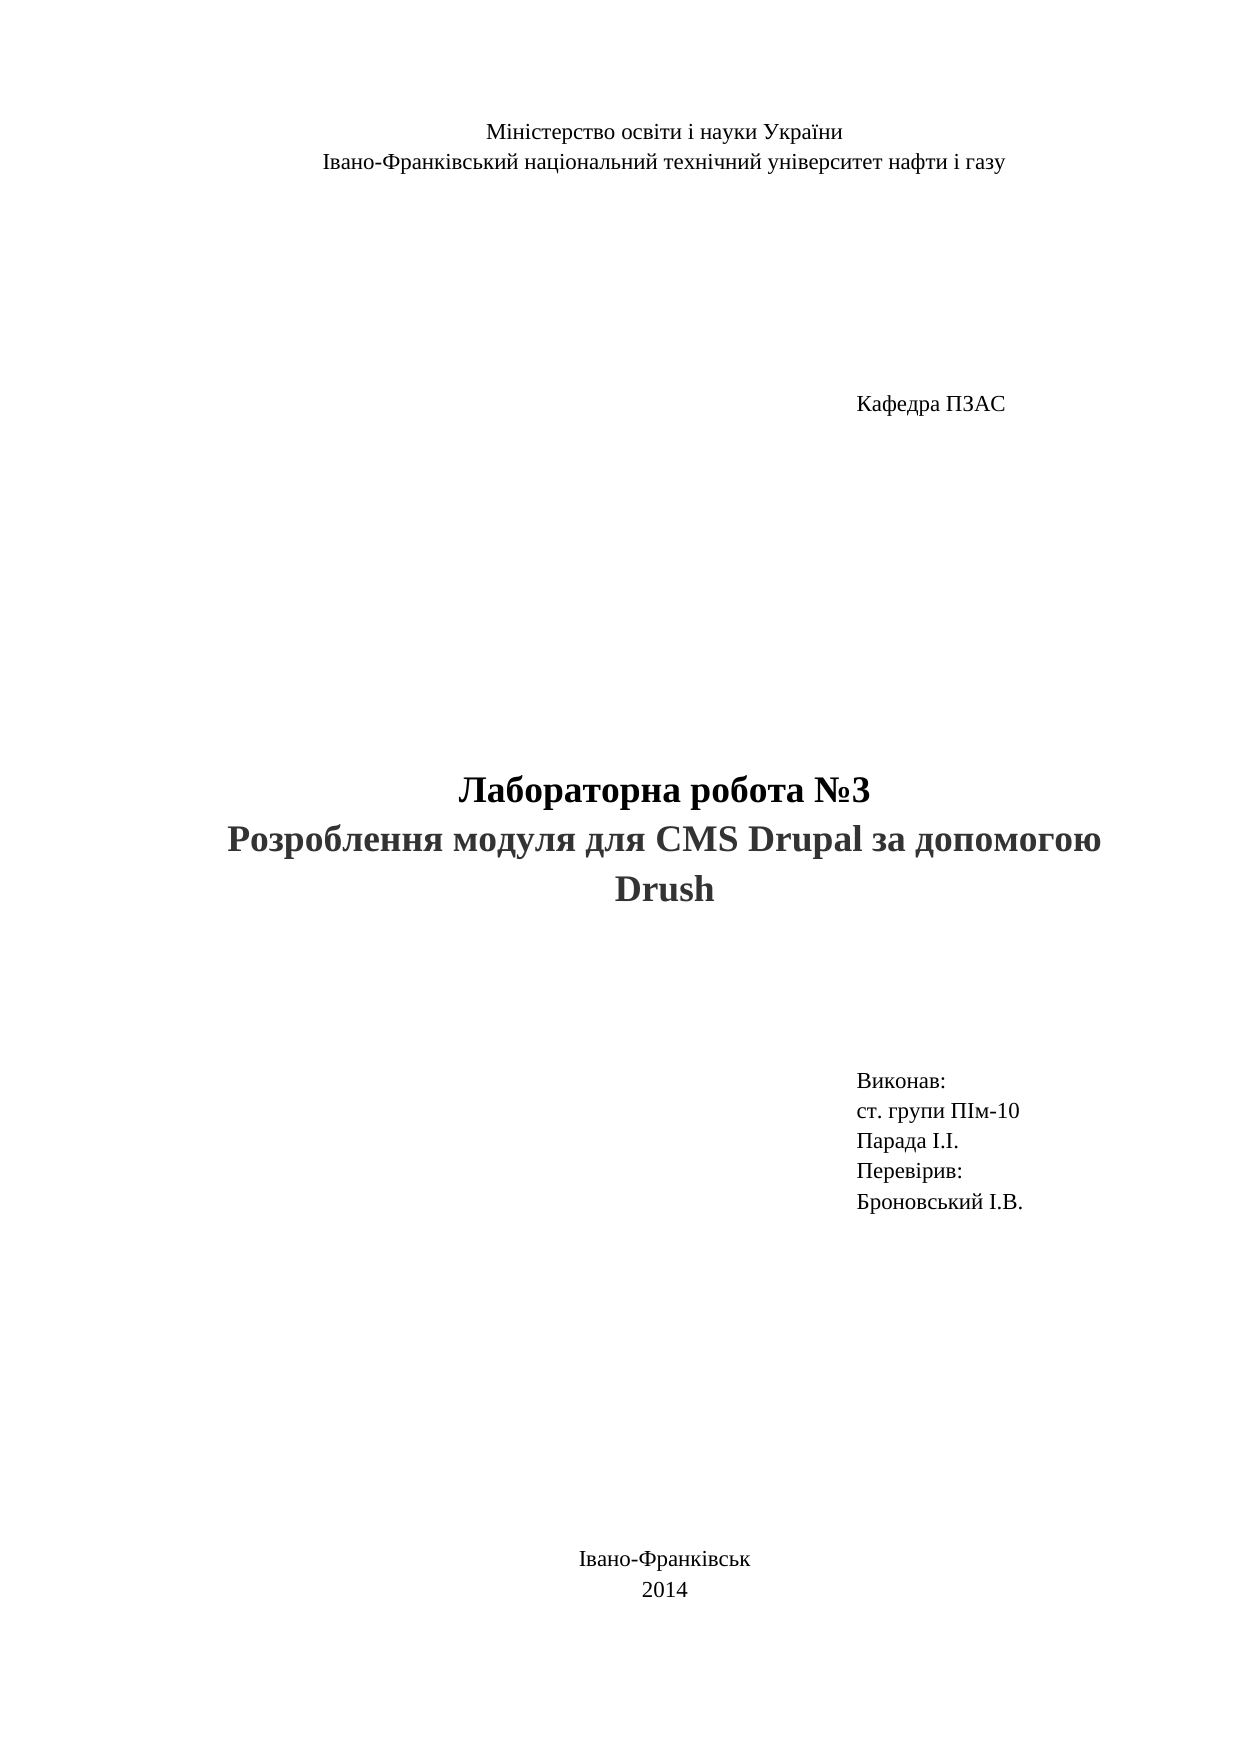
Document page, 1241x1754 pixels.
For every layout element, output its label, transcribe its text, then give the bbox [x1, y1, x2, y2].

text Виконав: [856, 1067, 1152, 1093]
text Івано-Франківський національний технічний університет нафти і газу [177, 148, 1152, 175]
text Міністерство освіти і науки України [177, 118, 1152, 144]
text Парада І.І. [856, 1127, 1152, 1154]
text ст. групи ПІм-10 [856, 1097, 1152, 1123]
text Кафедра ПЗАС [856, 390, 1152, 416]
text Лабораторна робота №3 [177, 767, 1152, 810]
text Броновський І.В. [856, 1188, 1152, 1214]
text Розроблення модуля для CMS Drupal за допомогою Drush [177, 817, 1152, 909]
text 2014 [177, 1576, 1152, 1602]
text Івано-Франківськ [177, 1545, 1152, 1572]
text Перевірив: [856, 1158, 1152, 1184]
